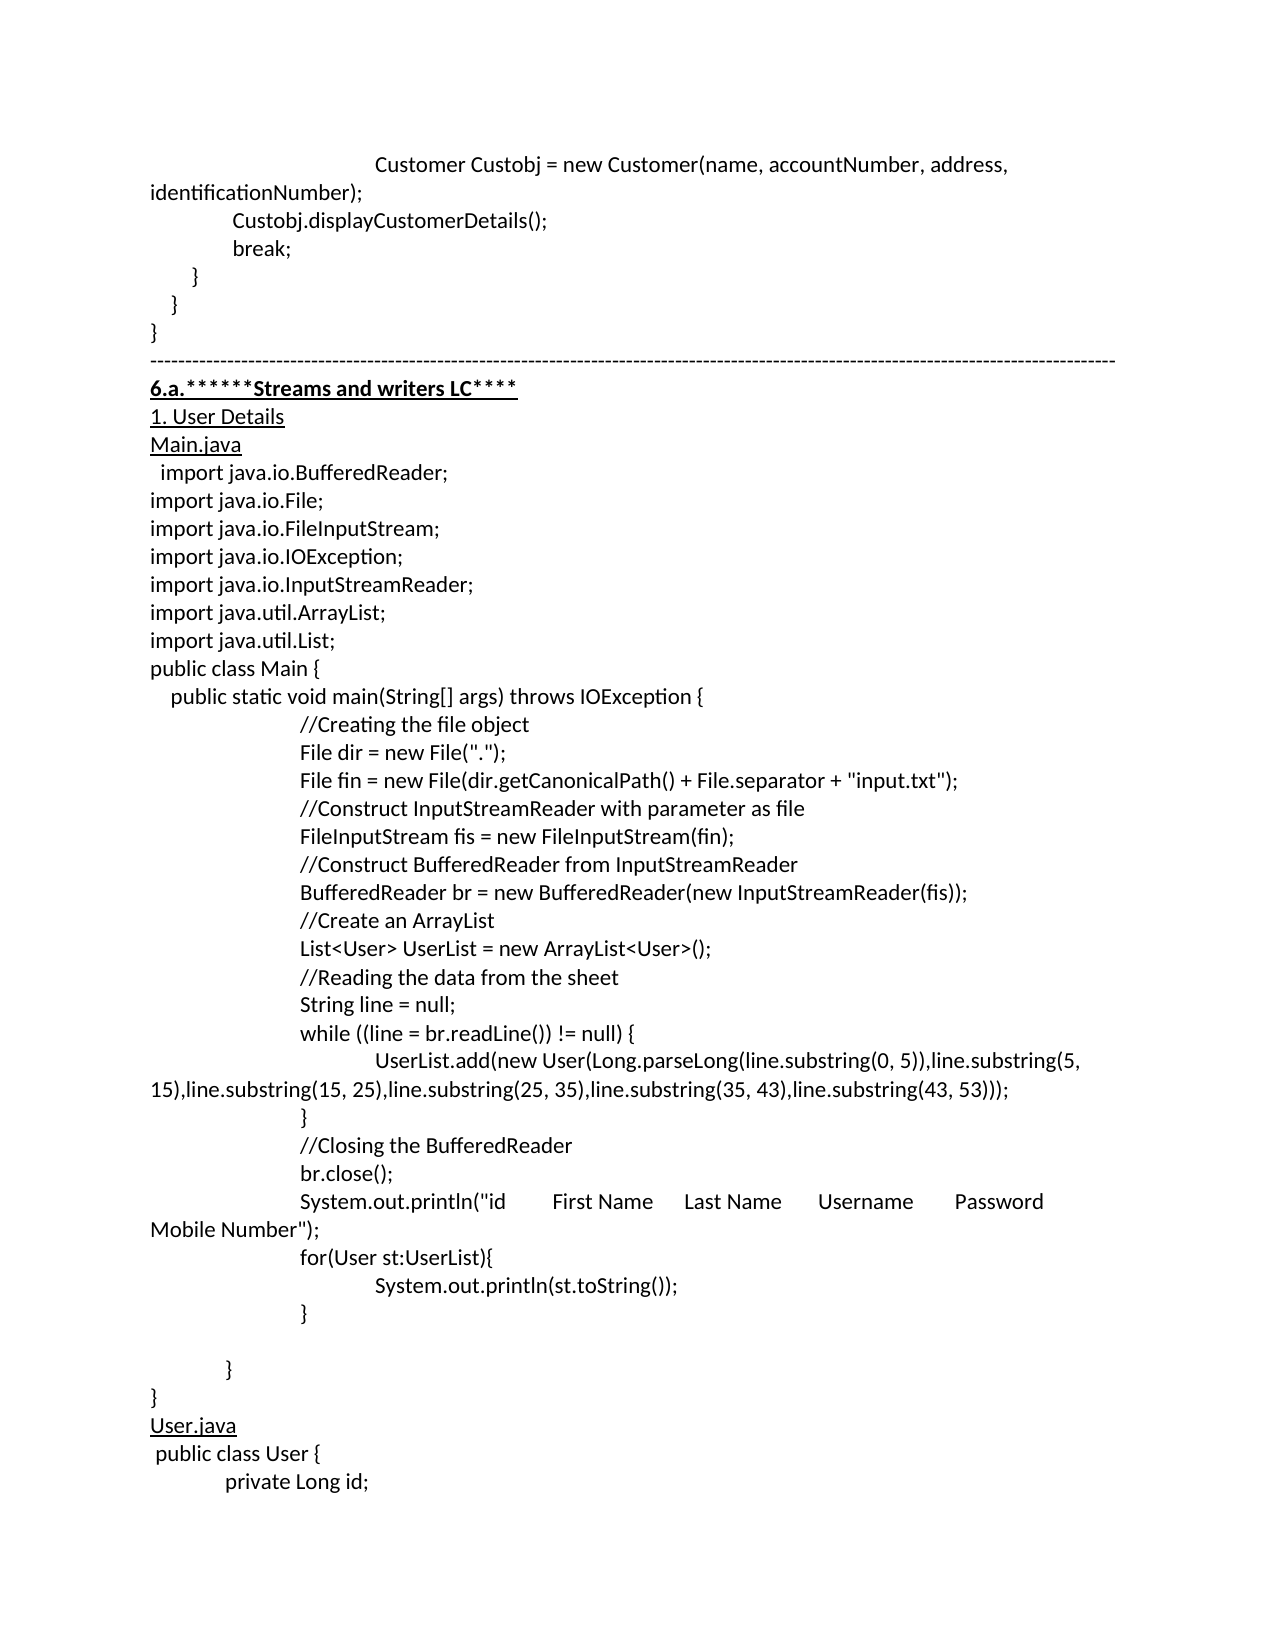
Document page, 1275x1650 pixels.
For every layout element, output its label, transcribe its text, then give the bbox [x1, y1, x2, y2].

text br.close(); [150, 1159, 1125, 1187]
text 1. User Details [150, 402, 1125, 430]
text File dir = new File("."); [150, 738, 1125, 766]
text while ((line = br.readLine()) != null) { [150, 1019, 1125, 1047]
text //Create an ArrayList [150, 907, 1125, 934]
text private Long id; [150, 1467, 1125, 1495]
text Customer Custobj = new Customer(name, accountNumber, address, identificationNumber); [150, 150, 1125, 206]
text File fin = new File(dir.getCanonicalPath() + File.separator + "input.txt"); [150, 766, 1125, 794]
text public class User { [150, 1439, 1125, 1467]
text public class Main { [150, 654, 1125, 682]
text } [150, 318, 1125, 346]
text import java.util.ArrayList; [150, 598, 1125, 626]
text //Reading the data from the sheet [150, 963, 1125, 991]
text ------------------------------------------------------------------------------------------------------------------------------------------ [150, 346, 1125, 374]
text } [150, 290, 1125, 318]
text import java.io.InputStreamReader; [150, 570, 1125, 598]
text User.java [150, 1411, 1125, 1439]
text BufferedReader br = new BufferedReader(new InputStreamReader(fis)); [150, 878, 1125, 907]
text import java.util.List; [150, 626, 1125, 654]
text Main.java [150, 430, 1125, 458]
text import java.io.IOException; [150, 542, 1125, 570]
text //Closing the BufferedReader [150, 1131, 1125, 1159]
text List<User> UserList = new ArrayList<User>(); [150, 934, 1125, 963]
text System.out.println(st.toString()); [150, 1271, 1125, 1299]
text } [150, 262, 1125, 290]
text public static void main(String[] args) throws IOException { [150, 682, 1125, 710]
text import java.io.FileInputStream; [150, 514, 1125, 542]
text import java.io.BufferedReader; [150, 458, 1125, 486]
text } [150, 1103, 1125, 1131]
text } [150, 1383, 1125, 1411]
text UserList.add(new User(Long.parseLong(line.substring(0, 5)),line.substring(5, 15),line.substring(15, 25),line.substring(25, 35),line.substring(35, 43),line.substring(43, 53))); [150, 1047, 1125, 1103]
text } [150, 1355, 1125, 1383]
text Custobj.displayCustomerDetails(); [150, 206, 1125, 234]
text import java.io.File; [150, 486, 1125, 514]
text for(User st:UserList){ [150, 1243, 1125, 1271]
text //Construct InputStreamReader with parameter as file [150, 794, 1125, 822]
text } [150, 1299, 1125, 1327]
text String line = null; [150, 991, 1125, 1019]
text break; [150, 234, 1125, 262]
text 6.a.******Streams and writers LC**** [150, 374, 1125, 402]
text //Construct BufferedReader from InputStreamReader [150, 851, 1125, 878]
text System.out.println("id First Name Last Name Username Password Mobile Number"); [150, 1187, 1125, 1243]
text FileInputStream fis = new FileInputStream(fin); [150, 822, 1125, 851]
text //Creating the file object [150, 710, 1125, 738]
